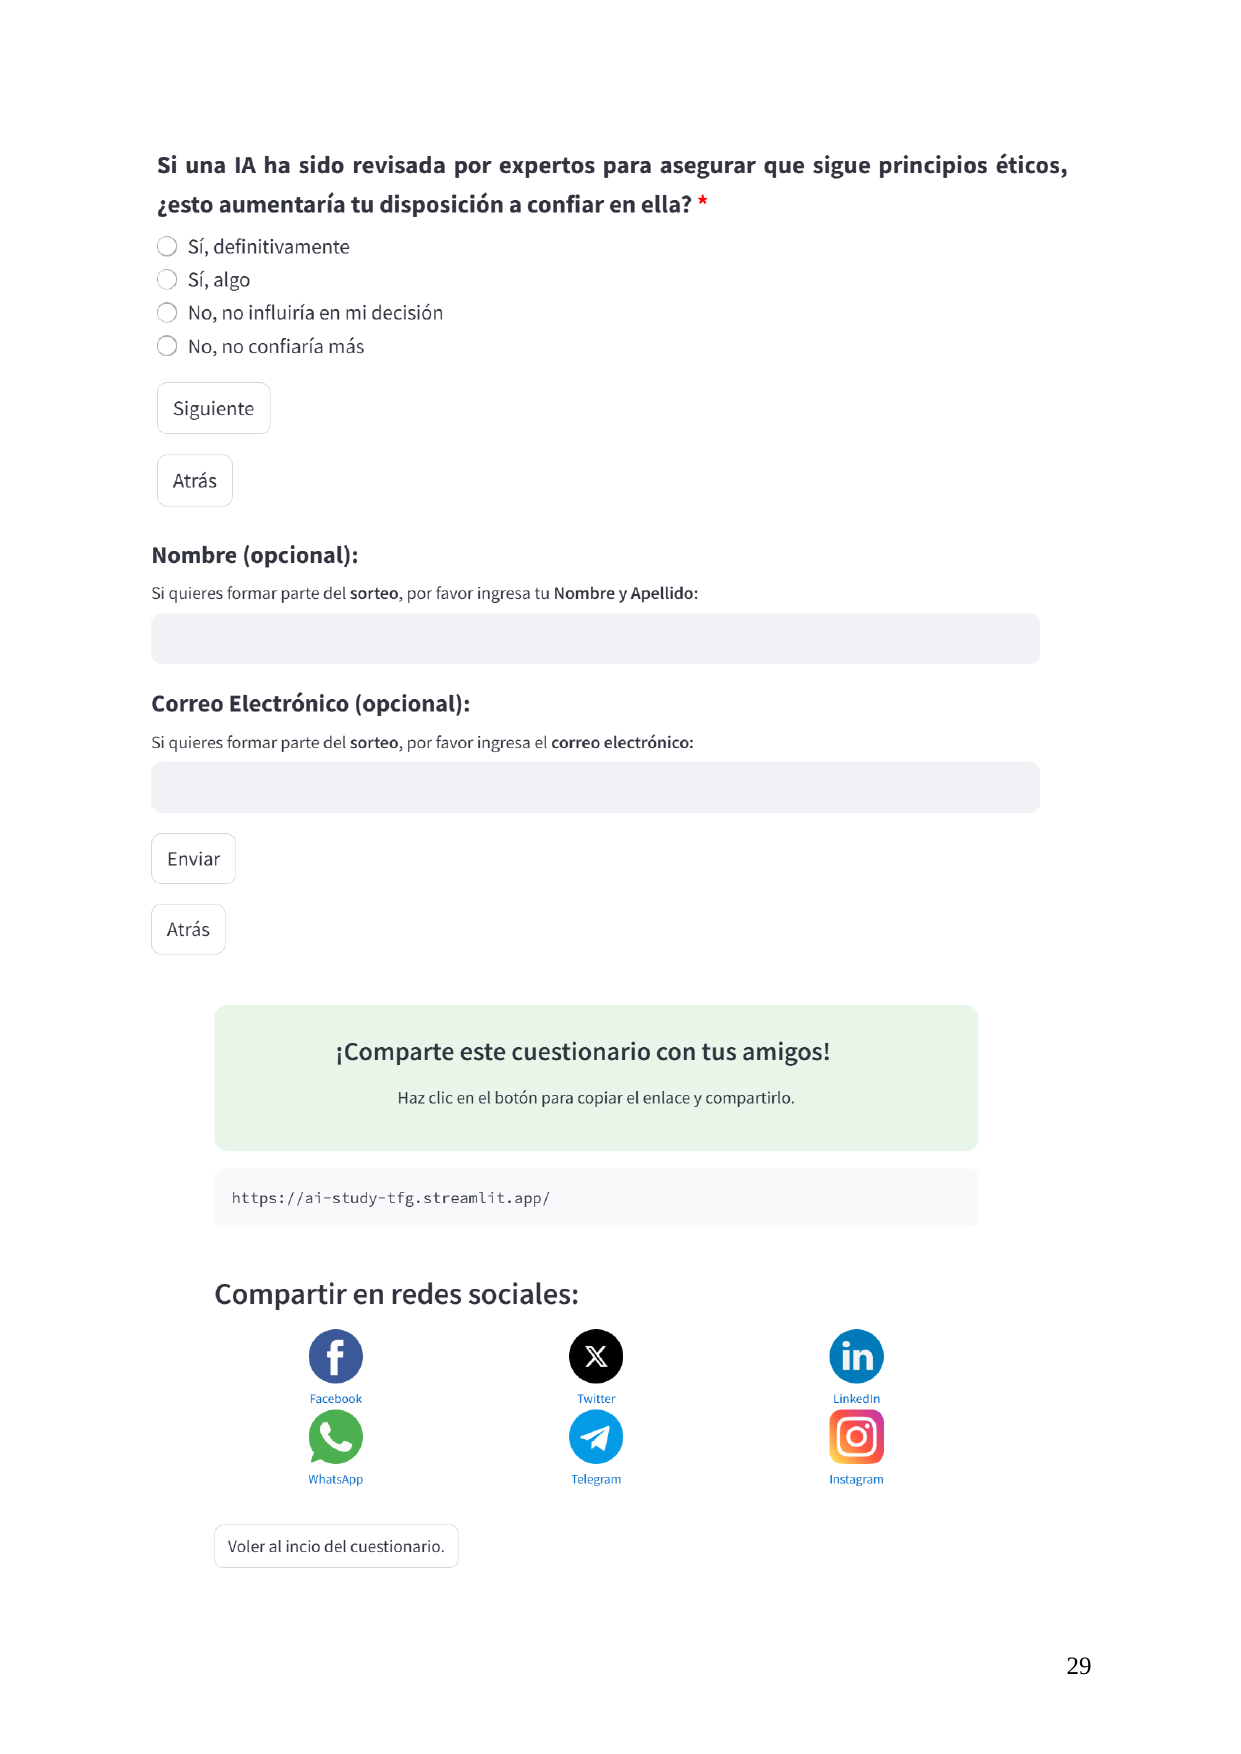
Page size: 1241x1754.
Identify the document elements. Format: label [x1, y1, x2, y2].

picture [147, 147, 1091, 1572]
